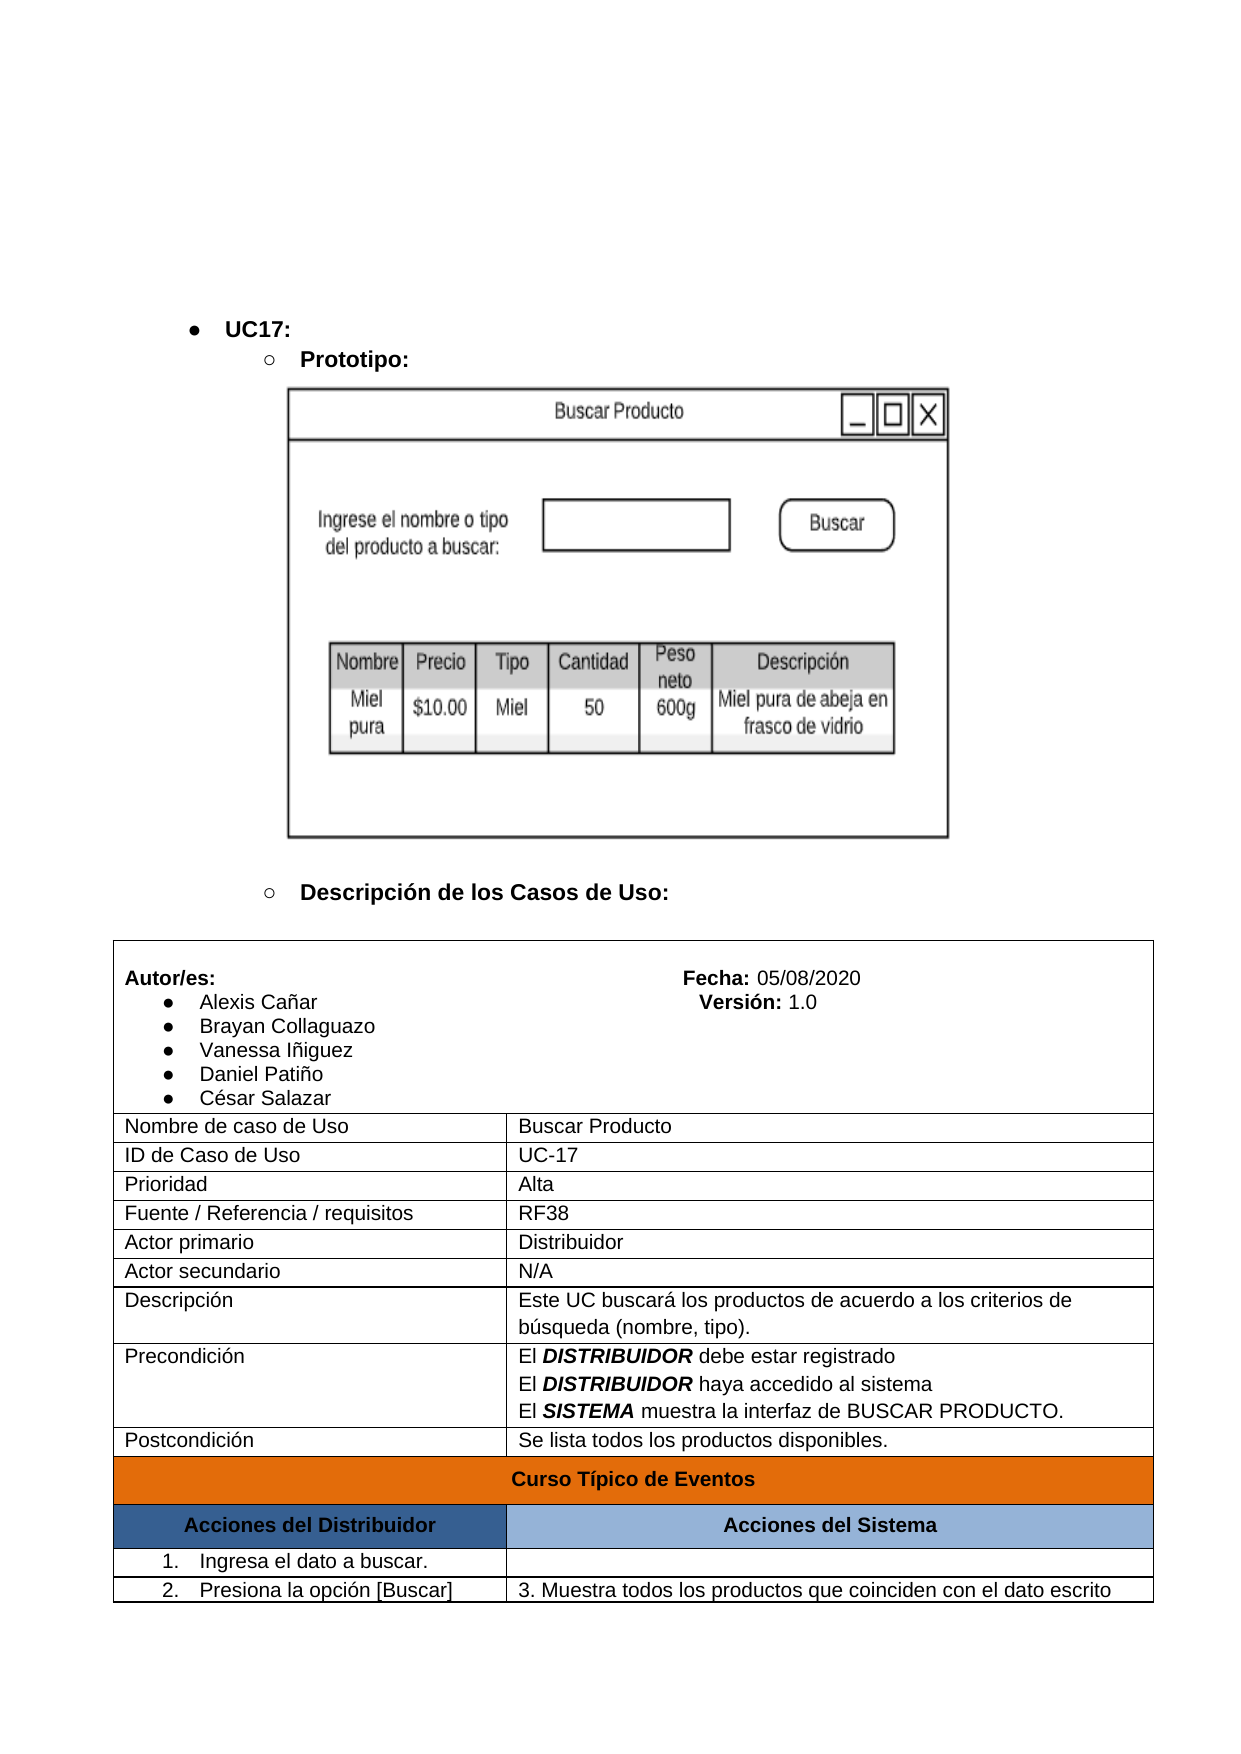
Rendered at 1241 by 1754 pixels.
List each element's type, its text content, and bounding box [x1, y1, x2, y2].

table_cell Actor primario [114, 1230, 506, 1258]
list Prototipo: [262, 346, 1090, 372]
table_cell Fuente / Referencia / requisitos [114, 1201, 506, 1229]
table_cell [507, 1549, 1153, 1576]
table_cell UC-17 [507, 1143, 1153, 1171]
table_cell Nombre de caso de Uso [114, 1114, 506, 1142]
table_cell Curso Típico de Eventos [114, 1457, 1153, 1504]
table_cell Acciones del Distribuidor [114, 1505, 506, 1548]
table_cell Prioridad [114, 1172, 506, 1200]
table_cell Ingresa el dato a buscar. [114, 1549, 506, 1576]
table_cell Postcondición [114, 1428, 506, 1456]
table_cell RF38 [507, 1201, 1153, 1229]
table_header Autor/es: Fecha: 05/08/2020 Alexis Cañar Versión: 1.0 Brayan Collaguazo Vanessa Iñiguez Daniel Patiño César Salazar [114, 941, 1153, 1113]
table_cell Acciones del Sistema [507, 1505, 1153, 1548]
table_cell Alta [507, 1172, 1153, 1200]
list UC17: [187, 316, 1090, 342]
table_cell Este UC buscará los productos de acuerdo a los criterios de búsqueda (nombre, tipo). [507, 1288, 1153, 1343]
picture [280, 376, 960, 846]
table_cell Precondición [114, 1344, 506, 1427]
table_cell El DISTRIBUIDOR debe estar registrado El DISTRIBUIDOR haya accedido al sistema El SISTEMA muestra la interfaz de BUSCAR PRODUCTO. [507, 1344, 1153, 1427]
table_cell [507, 1578, 1153, 1601]
table_cell Descripción [114, 1288, 506, 1343]
table_cell Actor secundario [114, 1259, 506, 1286]
list Descripción de los Casos de Uso: [262, 879, 1090, 906]
table_cell Distribuidor [507, 1230, 1153, 1258]
table_cell N/A [507, 1259, 1153, 1286]
table_cell ID de Caso de Uso [114, 1143, 506, 1171]
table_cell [114, 1578, 506, 1601]
table_cell Se lista todos los productos disponibles. [507, 1428, 1153, 1456]
table_cell Buscar Producto [507, 1114, 1153, 1142]
